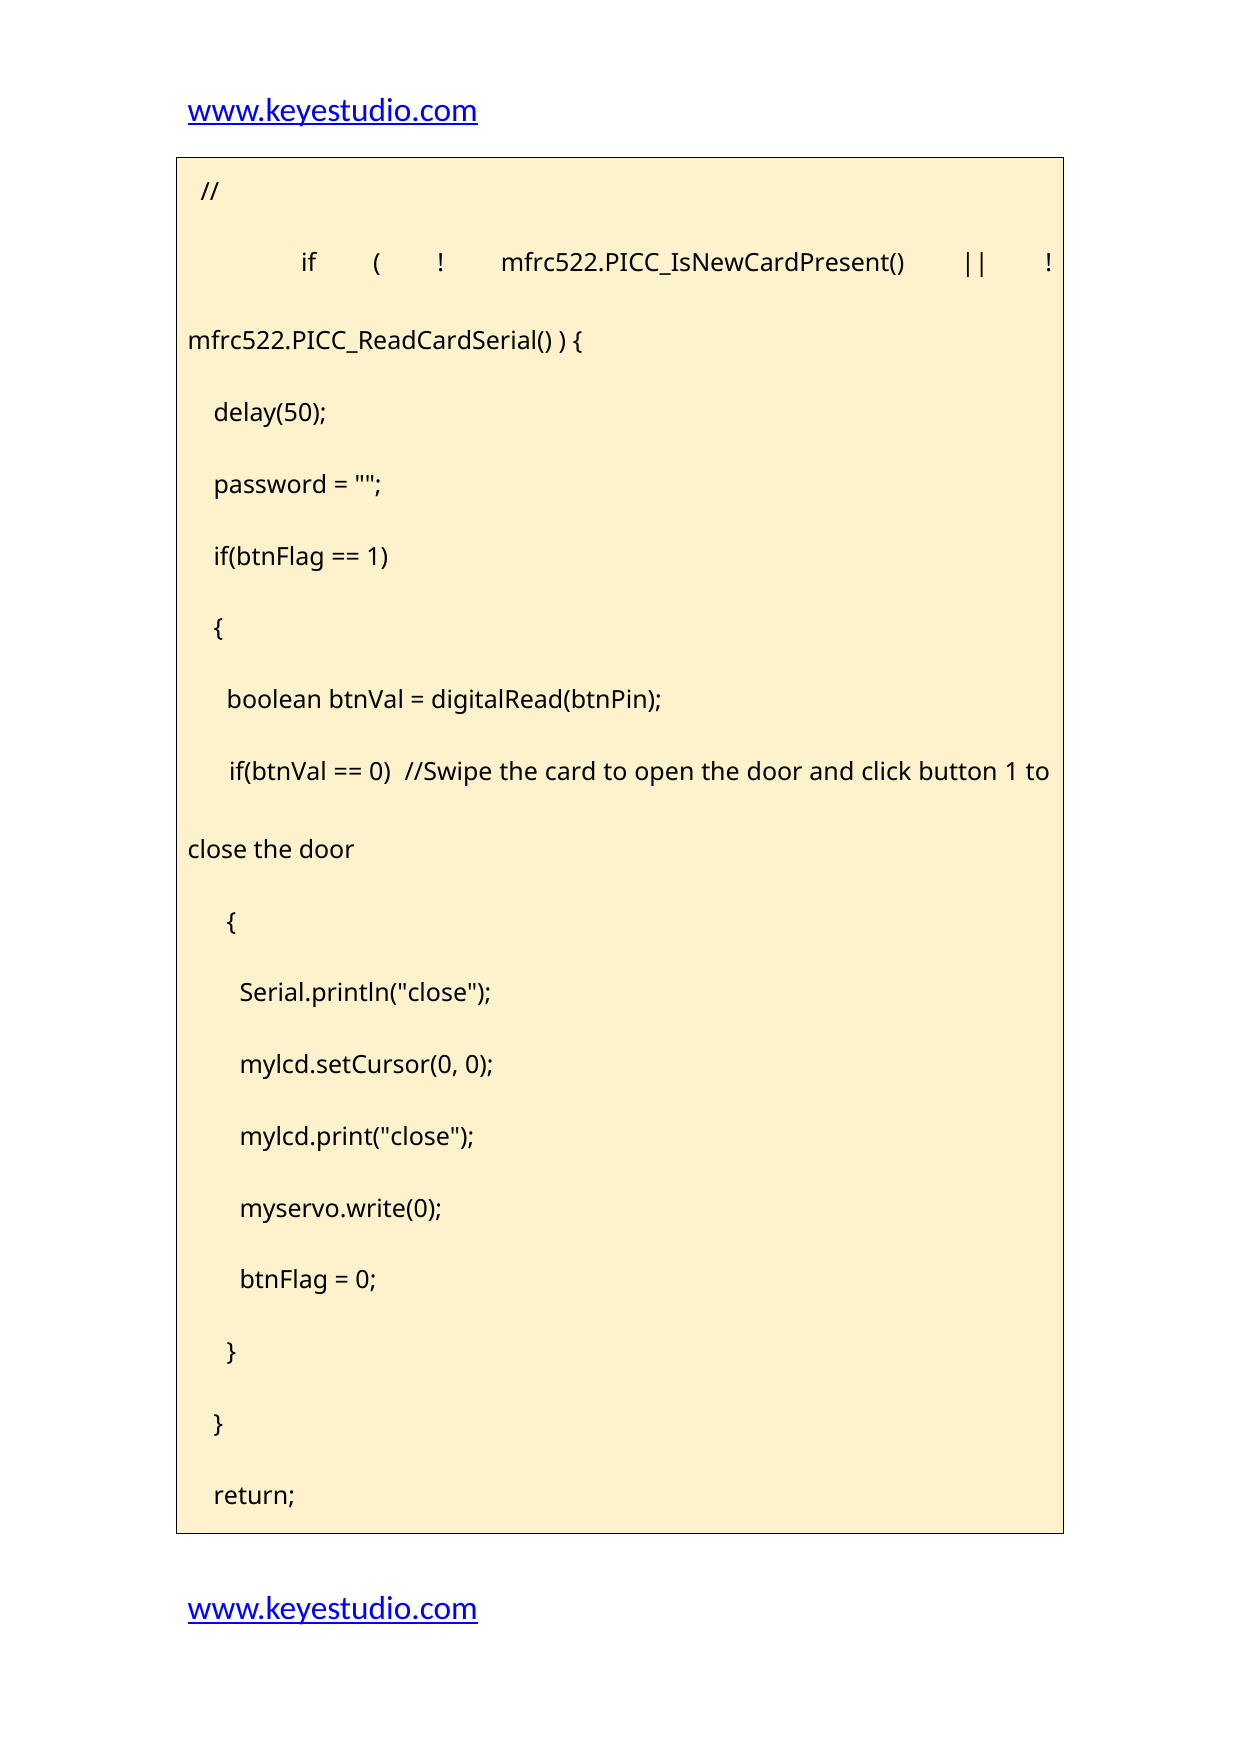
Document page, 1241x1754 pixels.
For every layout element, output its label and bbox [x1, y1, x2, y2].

table_header [177, 158, 1063, 1533]
